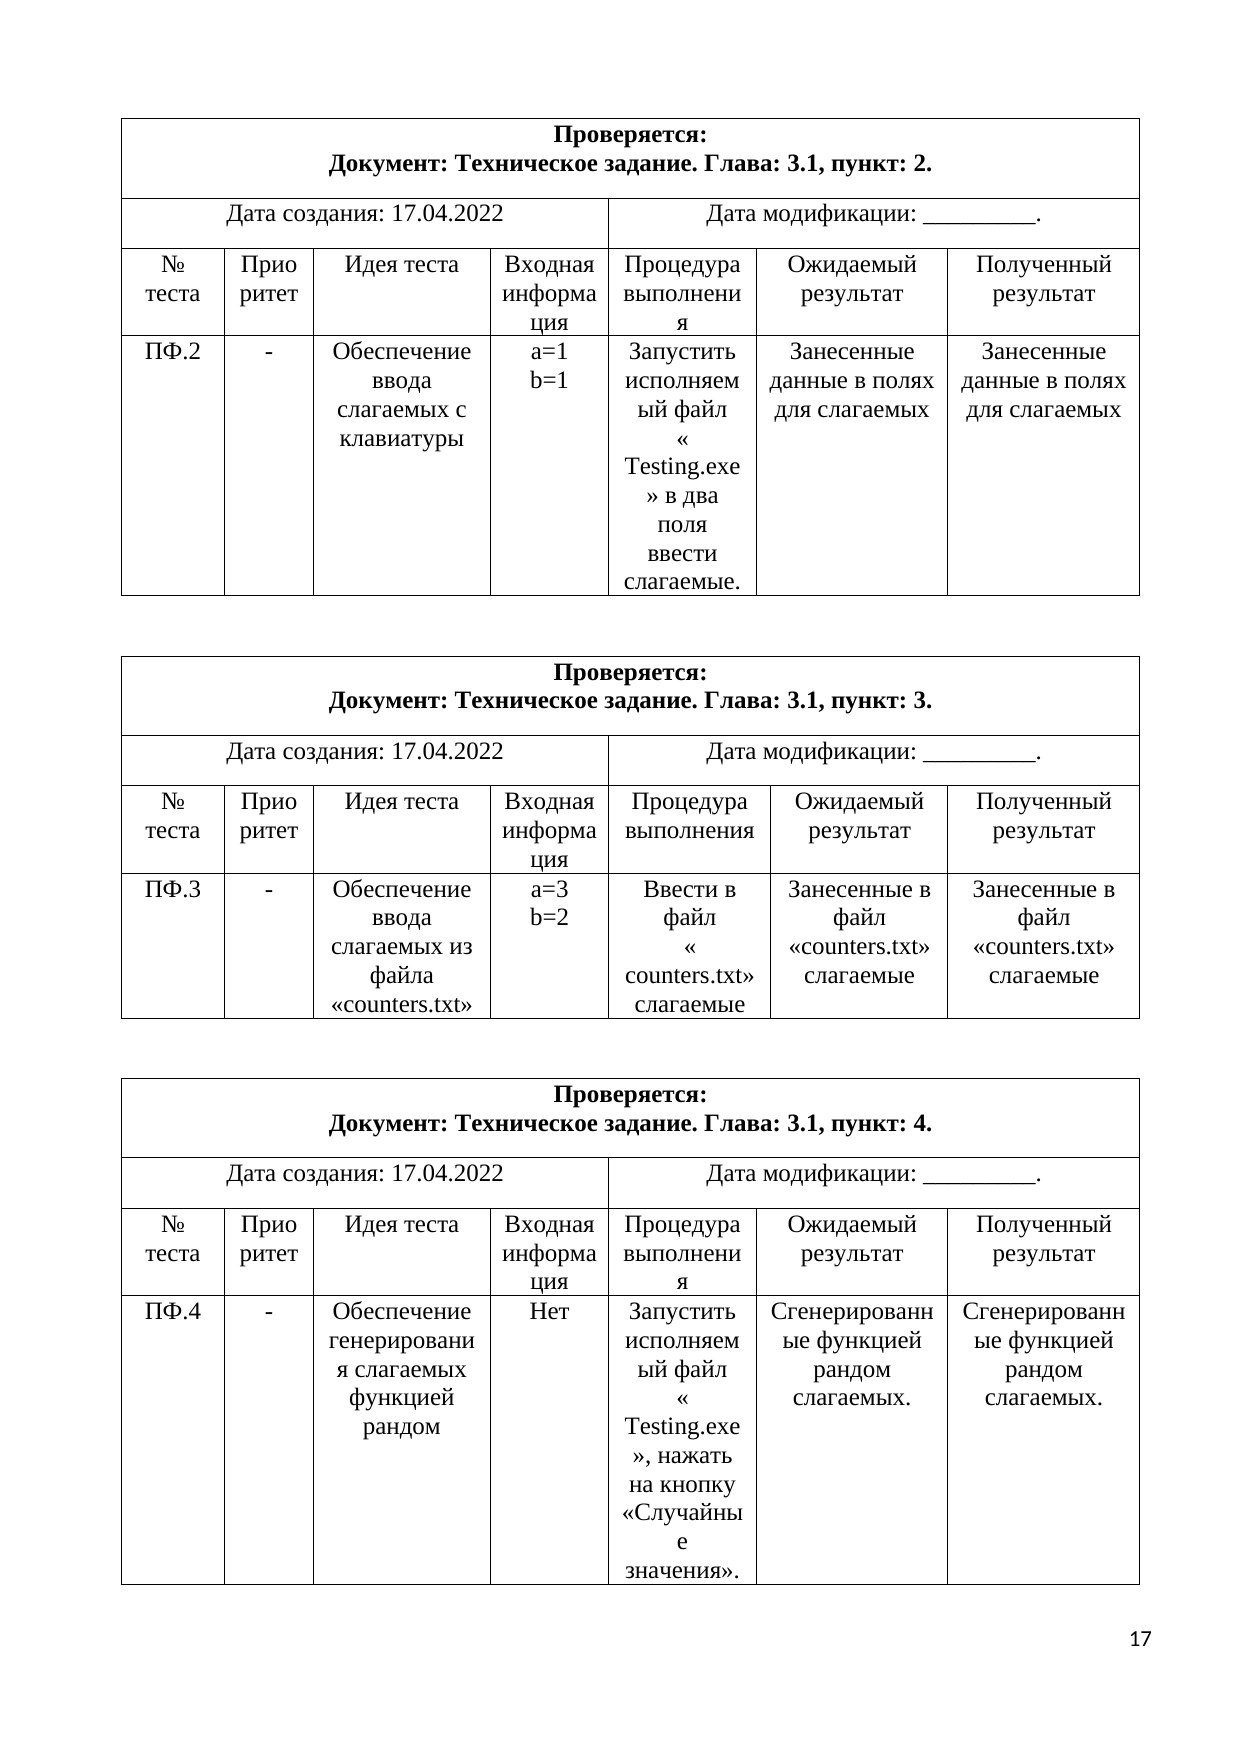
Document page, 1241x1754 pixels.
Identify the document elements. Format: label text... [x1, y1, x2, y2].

table_cell Входная информация [491, 249, 608, 335]
table_cell Процедура выполнения [609, 786, 770, 873]
table_cell Дата создания: 17.04.2022 [122, 1158, 608, 1208]
table_cell Приоритет [225, 786, 313, 873]
table_cell Процедура выполнения [609, 1209, 756, 1295]
table_cell Ввести в файл «counters.txt» слагаемые [609, 874, 770, 1017]
table_cell Ожидаемый результат [771, 786, 947, 873]
table_cell Идея теста [314, 249, 490, 335]
table_cell Идея теста [314, 786, 490, 873]
table_cell Сгенерированные функцией рандом слагаемых. [757, 1296, 947, 1584]
table_cell Процедура выполнения [609, 249, 756, 335]
table_cell Входная информация [491, 1209, 608, 1295]
table_cell ПФ.4 [122, 1296, 224, 1584]
table_cell Сгенерированные функцией рандом слагаемых. [948, 1296, 1139, 1584]
table_cell Обеспечение ввода слагаемых с клавиатуры [314, 336, 490, 595]
table_cell Занесенные данные в полях для слагаемых [757, 336, 947, 595]
table_cell Ожидаемый результат [757, 1209, 947, 1295]
table_header Проверяется: Документ: Техническое задание. Глава: 3.1, пункт: 2. [122, 119, 1139, 197]
table_cell - [225, 1296, 313, 1584]
table_cell Обеспечение генерирования слагаемых функцией рандом [314, 1296, 490, 1584]
table_cell № теста [122, 1209, 224, 1295]
table_cell ПФ.2 [122, 336, 224, 595]
table_cell Занесенные в файл «counters.txt» слагаемые [771, 874, 947, 1017]
table_cell Занесенные данные в полях для слагаемых [948, 336, 1139, 595]
table_cell Входная информация [491, 786, 608, 873]
table_cell Полученный результат [948, 1209, 1139, 1295]
table_header Проверяется: Документ: Техническое задание. Глава: 3.1, пункт: 4. [122, 1079, 1139, 1157]
table_cell - [225, 874, 313, 1017]
table_cell Полученный результат [948, 786, 1139, 873]
table_cell Идея теста [314, 1209, 490, 1295]
table_cell № теста [122, 786, 224, 873]
table_cell Полученный результат [948, 249, 1139, 335]
table_cell Запустить исполняемый файл «Testing.exe», нажать на кнопку «Случайные значения». [609, 1296, 756, 1584]
table_cell - [225, 336, 313, 595]
table_cell a=1 b=1 [491, 336, 608, 595]
table_cell Занесенные в файл «counters.txt» слагаемые [948, 874, 1139, 1017]
table_cell Ожидаемый результат [757, 249, 947, 335]
table_header Проверяется: Документ: Техническое задание. Глава: 3.1, пункт: 3. [122, 657, 1139, 735]
table_cell Дата модификации: _________. [609, 1158, 1139, 1208]
table_cell Запустить исполняемый файл «Testing.exe» в два поля ввести слагаемые. [609, 336, 756, 595]
table_cell Дата модификации: _________. [609, 736, 1139, 785]
table_cell Дата создания: 17.04.2022 [122, 736, 608, 785]
table_cell Дата модификации: _________. [609, 199, 1139, 248]
table_cell ПФ.3 [122, 874, 224, 1017]
table_cell Дата создания: 17.04.2022 [122, 199, 608, 248]
table_cell a=3 b=2 [491, 874, 608, 1017]
table_cell Нет [491, 1296, 608, 1584]
table_cell Приоритет [225, 1209, 313, 1295]
table_cell № теста [122, 249, 224, 335]
table_cell Приоритет [225, 249, 313, 335]
table_cell Обеспечение ввода слагаемых из файла «counters.txt» [314, 874, 490, 1017]
